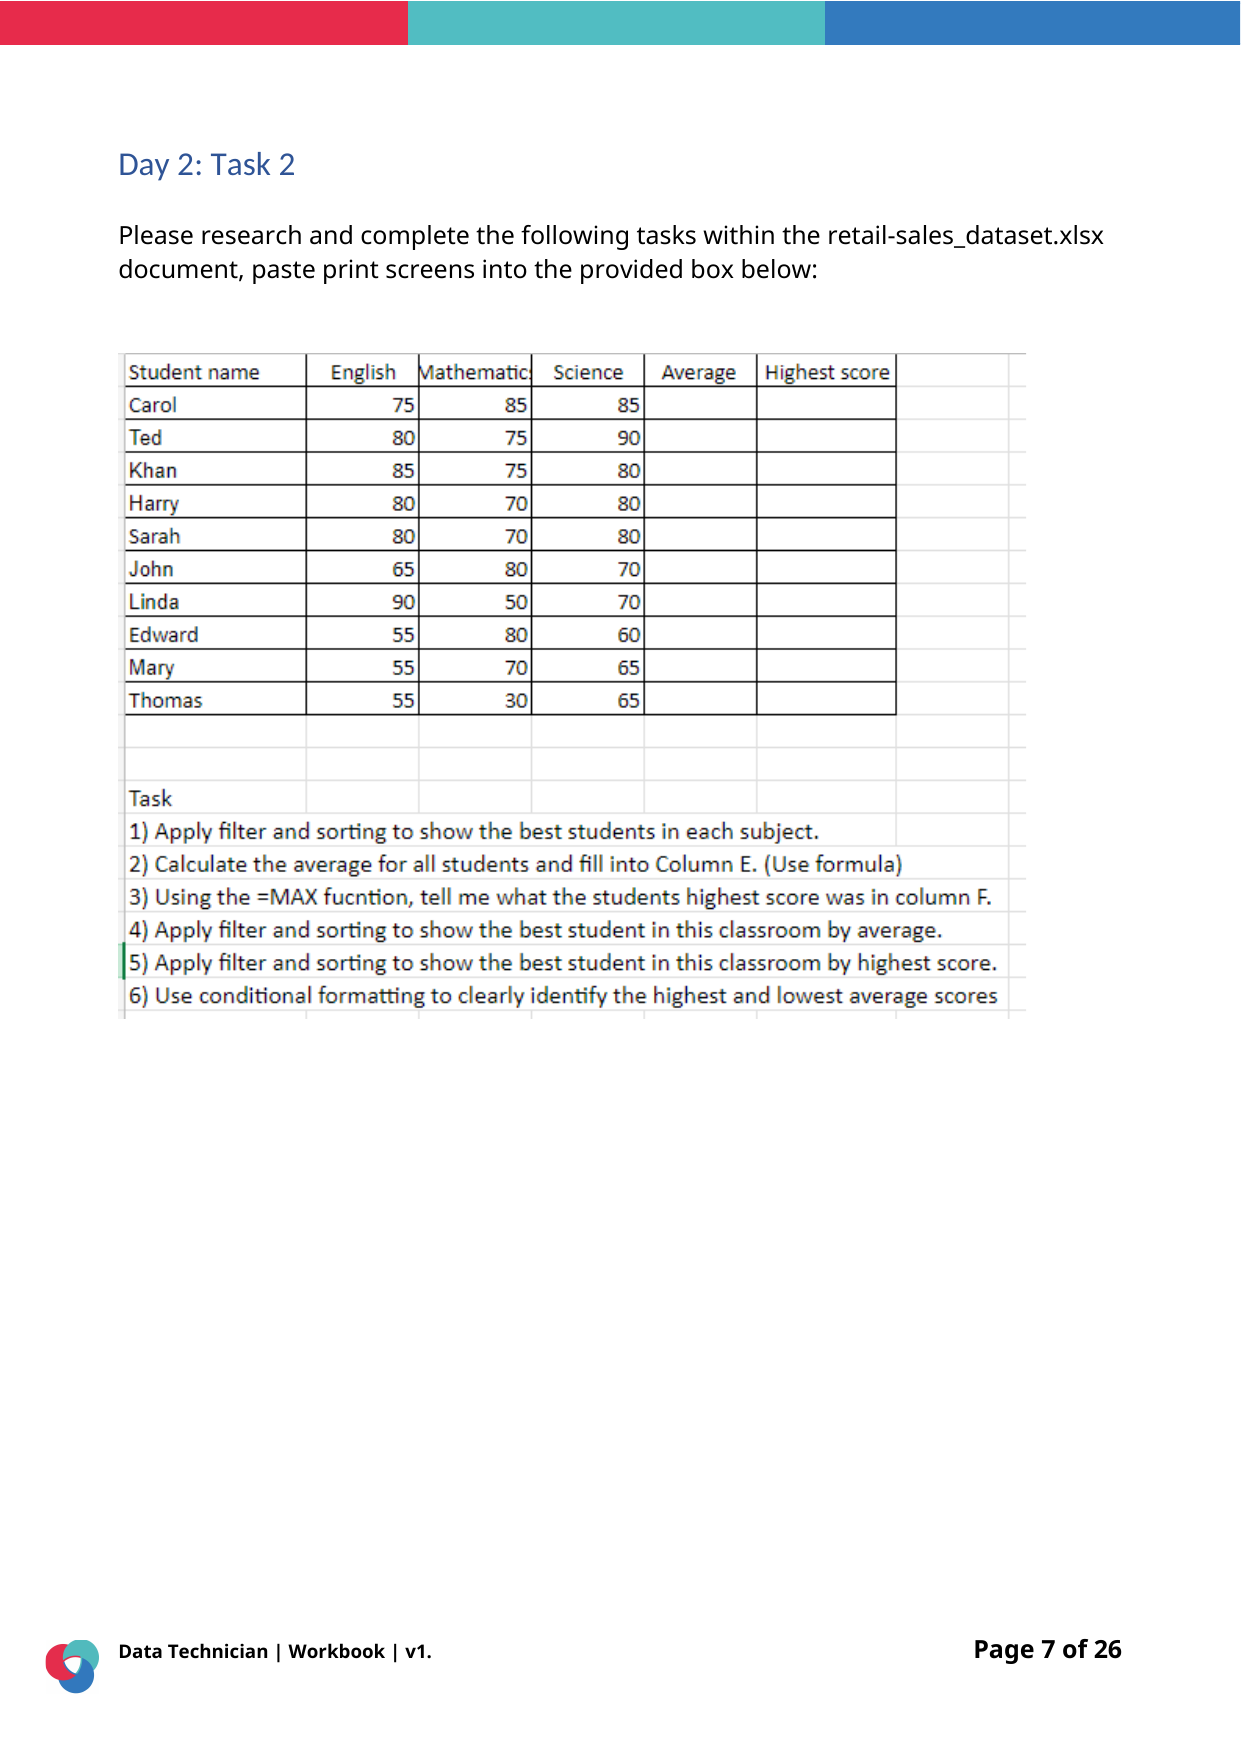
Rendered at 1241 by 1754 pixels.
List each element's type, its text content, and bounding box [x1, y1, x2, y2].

picture [118, 353, 1027, 1019]
text Please research and complete the following tasks within the retail-sales_dataset.xlsx document, paste print screens into the provided box below: [118, 218, 1122, 286]
picture [45, 1640, 100, 1694]
subtitle Day 2: Task 2 [118, 143, 1122, 184]
